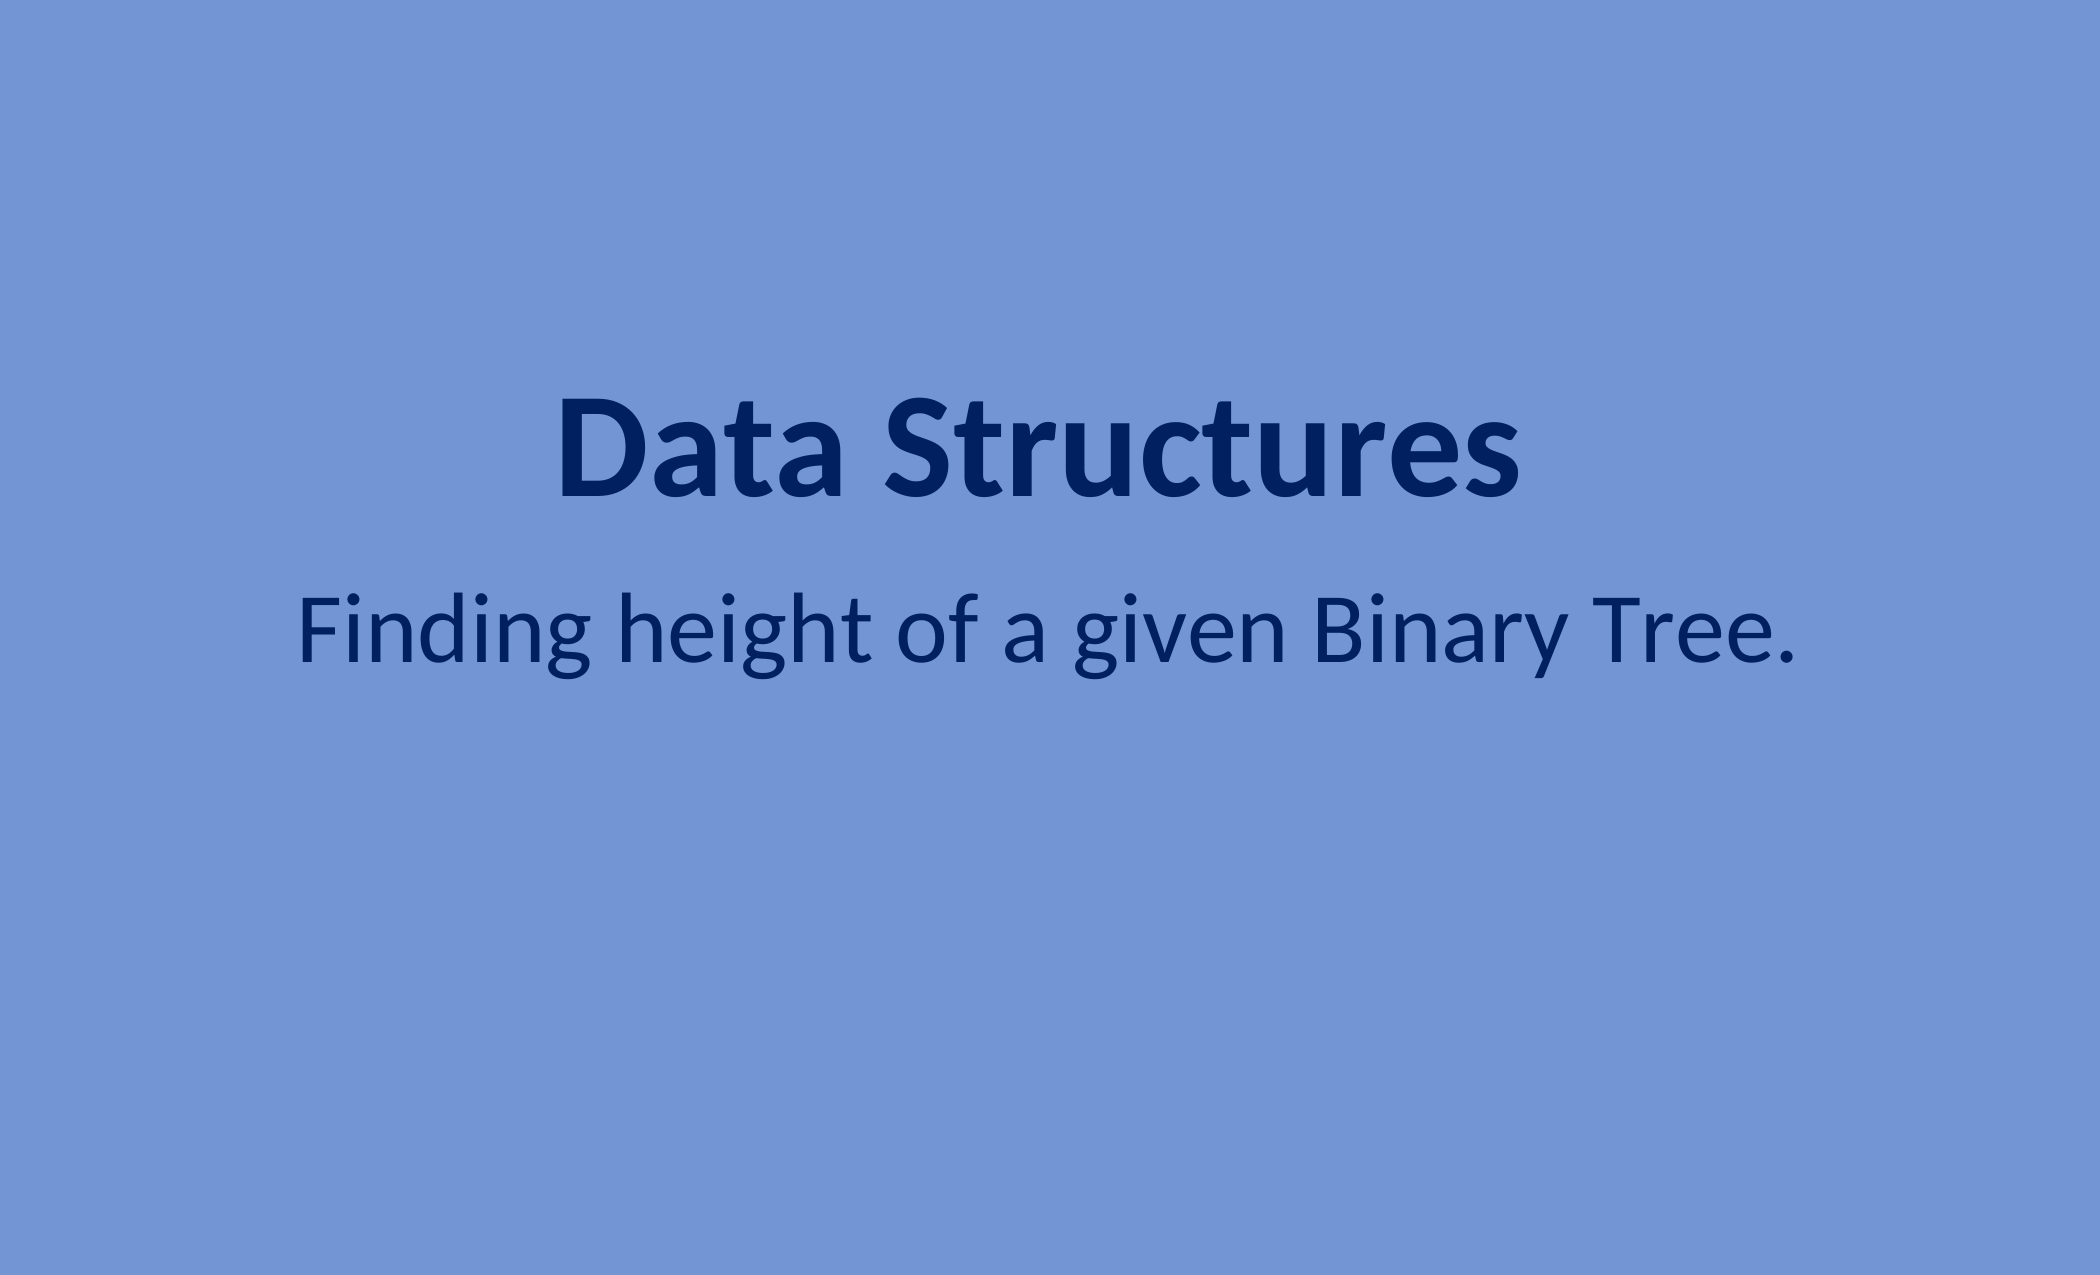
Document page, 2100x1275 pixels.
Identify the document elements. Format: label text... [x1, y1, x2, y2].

text Finding height of a given Binary Tree. [59, 566, 2100, 688]
text Data Structures [434, 351, 2100, 534]
